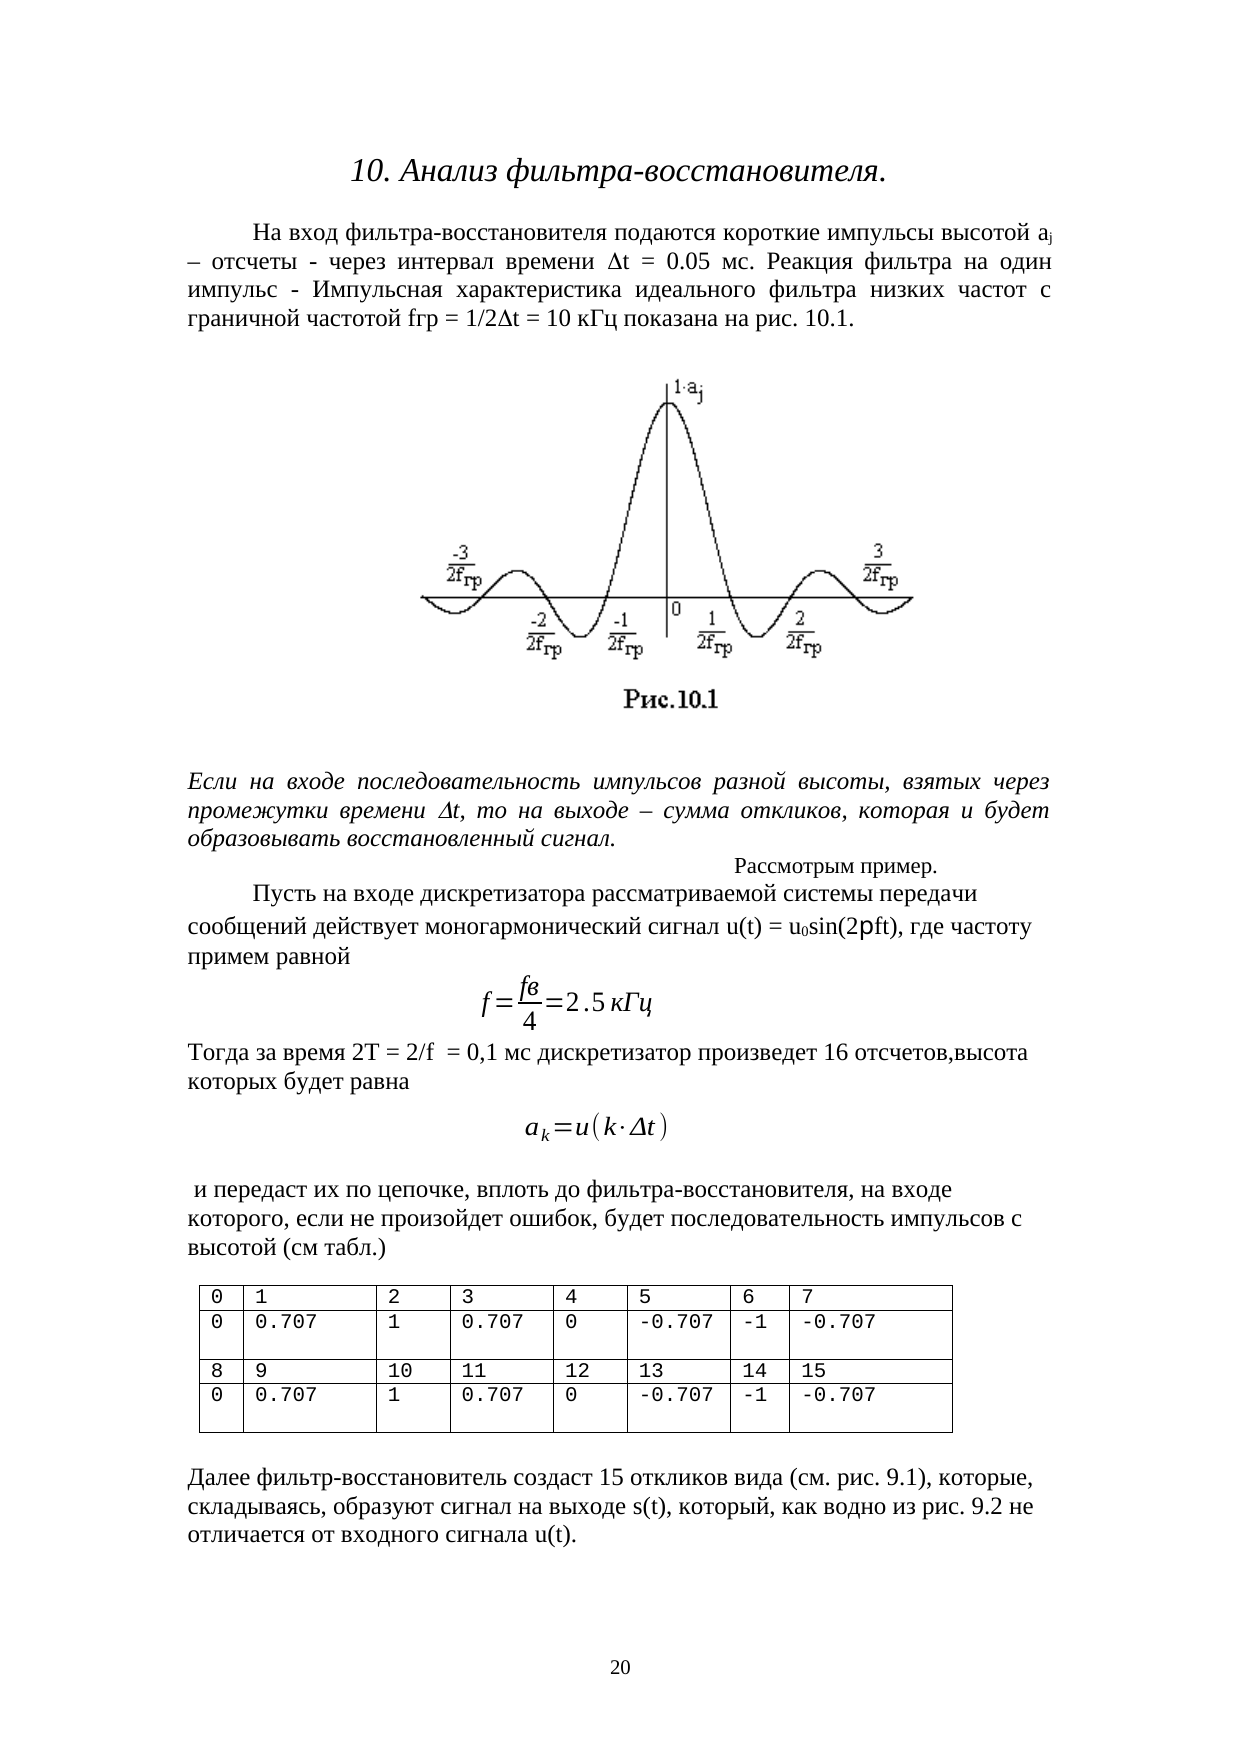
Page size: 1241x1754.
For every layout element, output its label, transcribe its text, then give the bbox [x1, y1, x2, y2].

subtitle Если на входе последовательность импульсов разной высоты, взятых через промежутки времени t, то на выходе – сумма откликов, которая и будет образовывать восстановленный сигнал. [187, 766, 1053, 852]
table_cell 0.707 [451, 1384, 553, 1432]
table_cell 0 [554, 1384, 627, 1432]
table_header 5 [628, 1286, 730, 1309]
table_cell -1 [731, 1384, 789, 1432]
table_header 6 [731, 1286, 789, 1309]
table_cell 0.707 [244, 1311, 376, 1358]
table_cell 12 [554, 1360, 627, 1383]
table_header 3 [451, 1286, 553, 1309]
table_cell 9 [244, 1360, 376, 1383]
table_header 4 [554, 1286, 627, 1309]
table_cell 0 [554, 1311, 627, 1358]
table_cell 10 [377, 1360, 450, 1383]
table_cell 13 [628, 1360, 730, 1383]
text На вход фильтра-восстановителя подаются короткие импульсы высотой aj – отсчеты - через интервал времени t = 0.05 мс. Реакция фильтра на один импульс - Импульсная характеристика идеального фильтра низких частот с граничной частотой fгр = 1/2t = 10 кГц показана на рис. 10.1. [187, 217, 1053, 332]
table_cell -0.707 [790, 1311, 952, 1358]
table_cell 0.707 [244, 1384, 376, 1432]
table_cell 11 [451, 1360, 553, 1383]
table_cell 0 [200, 1311, 243, 1358]
text Рассмотрым пример. [734, 852, 1053, 878]
table_cell -0.707 [628, 1311, 730, 1358]
table_cell -0.707 [628, 1384, 730, 1432]
table_header 0 [200, 1286, 243, 1309]
subtitle Далее фильтр-восстановитель создаст 15 откликов вида (см. рис. 9.1), которые, складываясь, образуют сигнал на выходе s(t), который, как водно из рис. 9.2 не отличается от входного сигнала u(t). [187, 1462, 1053, 1548]
table_header 7 [790, 1286, 952, 1309]
subtitle и передаст их по цепочке, вплоть до фильтра-восстановителя, на входе которого, если не произойдет ошибок, будет последовательность импульсов с высотой (см табл.) [187, 1174, 1053, 1261]
table_cell 0 [200, 1384, 243, 1432]
table_cell 8 [200, 1360, 243, 1383]
picture [405, 359, 934, 738]
text Пусть на входе дискретизатора рассматриваемой системы передачи сообщений действует моногармонический сигнал u(t) = u0sin(2pft), где частоту примем равной [187, 878, 1053, 970]
subtitle Тогда за время 2Т = 2/f = 0,1 мс дискретизатор произведет 16 отсчетов,высота которых будет равна [187, 970, 1053, 1095]
table_cell 14 [731, 1360, 789, 1383]
table_cell -0.707 [790, 1384, 952, 1432]
text 10. Анализ фильтра-восстановителя. [187, 150, 1053, 188]
table_header 1 [244, 1286, 376, 1309]
table_cell 1 [377, 1311, 450, 1358]
table_cell 0.707 [451, 1311, 553, 1358]
table_cell -1 [731, 1311, 789, 1358]
table_cell 1 [377, 1384, 450, 1432]
table_cell 15 [790, 1360, 952, 1383]
table_header 2 [377, 1286, 450, 1309]
